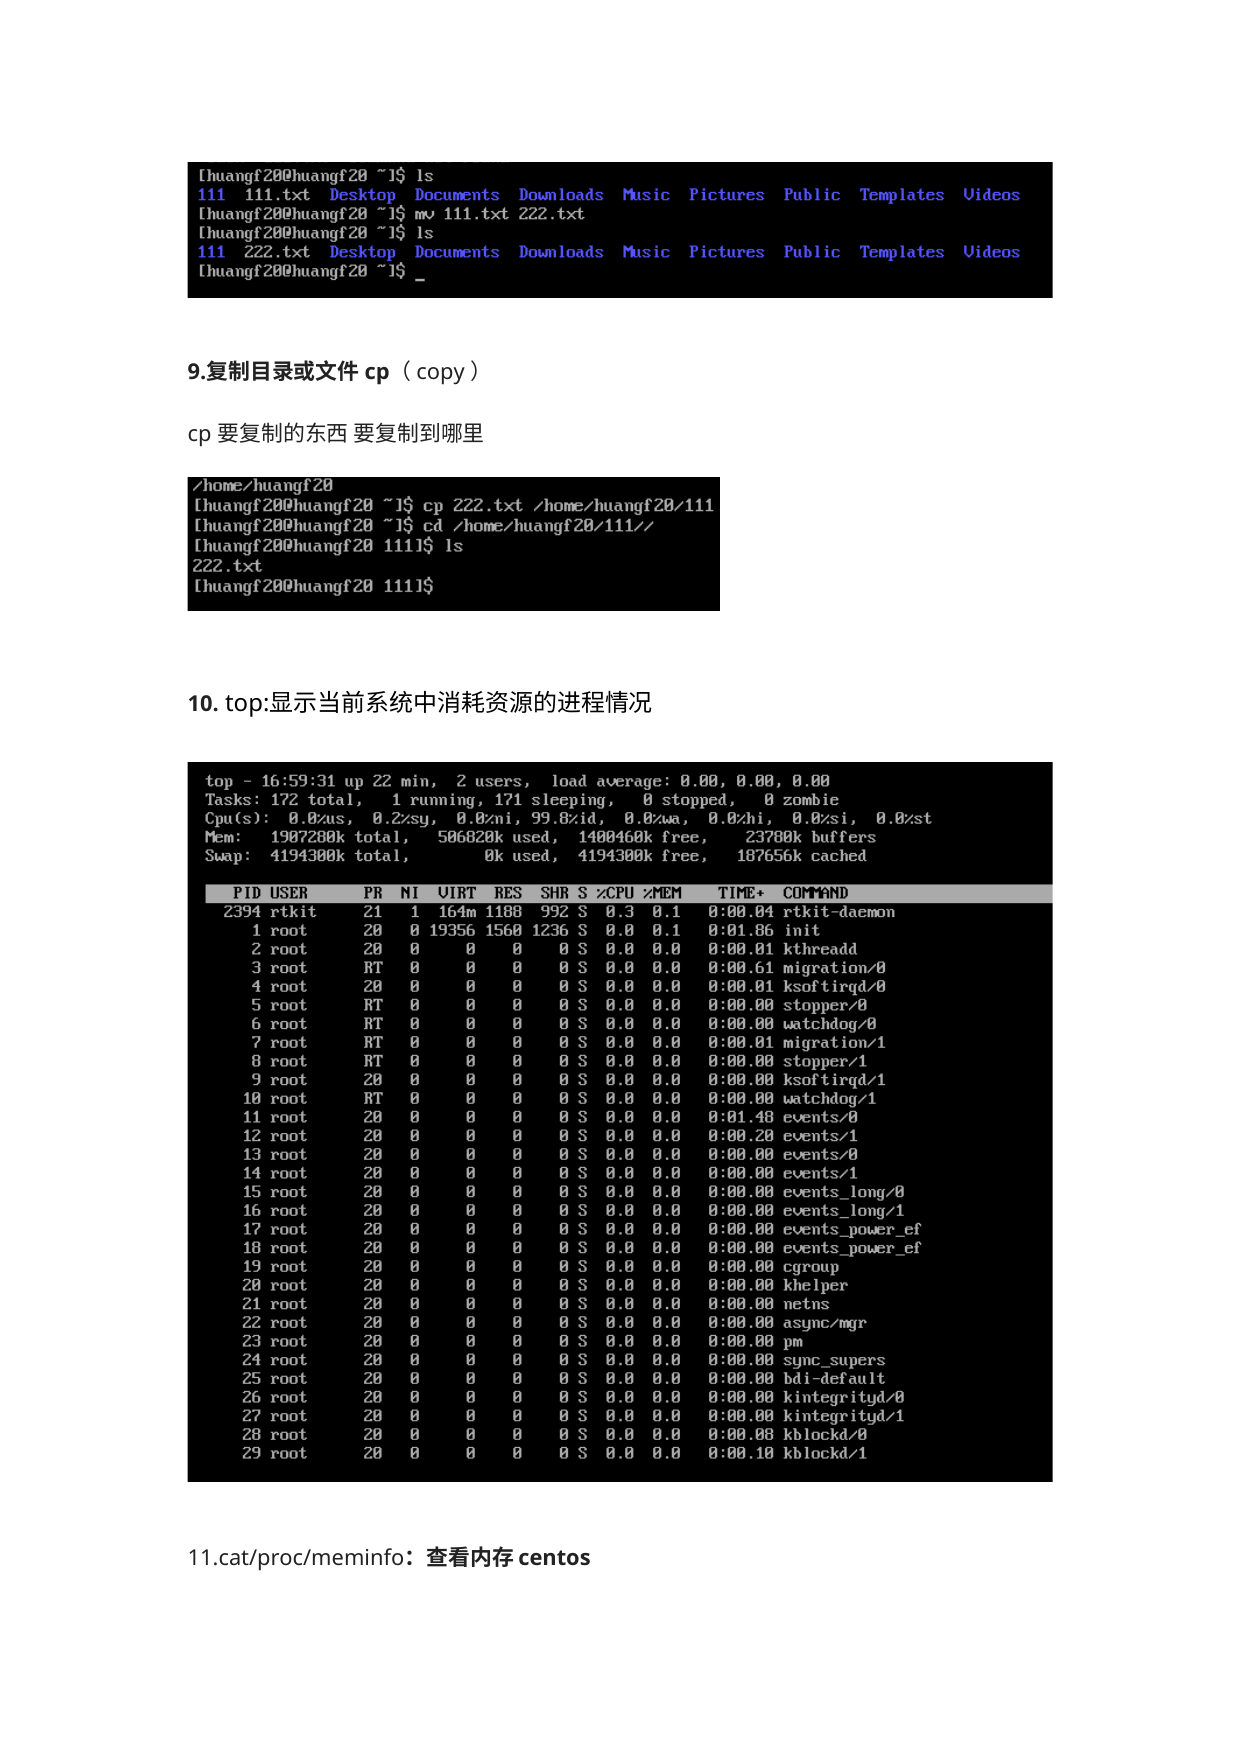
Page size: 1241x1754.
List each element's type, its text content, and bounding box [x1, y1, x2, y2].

text 9.复制目录或文件 cp（ copy ） [187, 354, 1053, 386]
picture [187, 477, 720, 611]
picture [187, 162, 1053, 298]
text 10. top:显示当前系统中消耗资源的进程情况 [187, 669, 1053, 734]
text cp 要复制的东西 要复制到哪里 [187, 415, 1053, 448]
text 11.cat/proc/meminfo：查看内存centos [187, 1539, 1053, 1572]
picture [187, 762, 1053, 1482]
